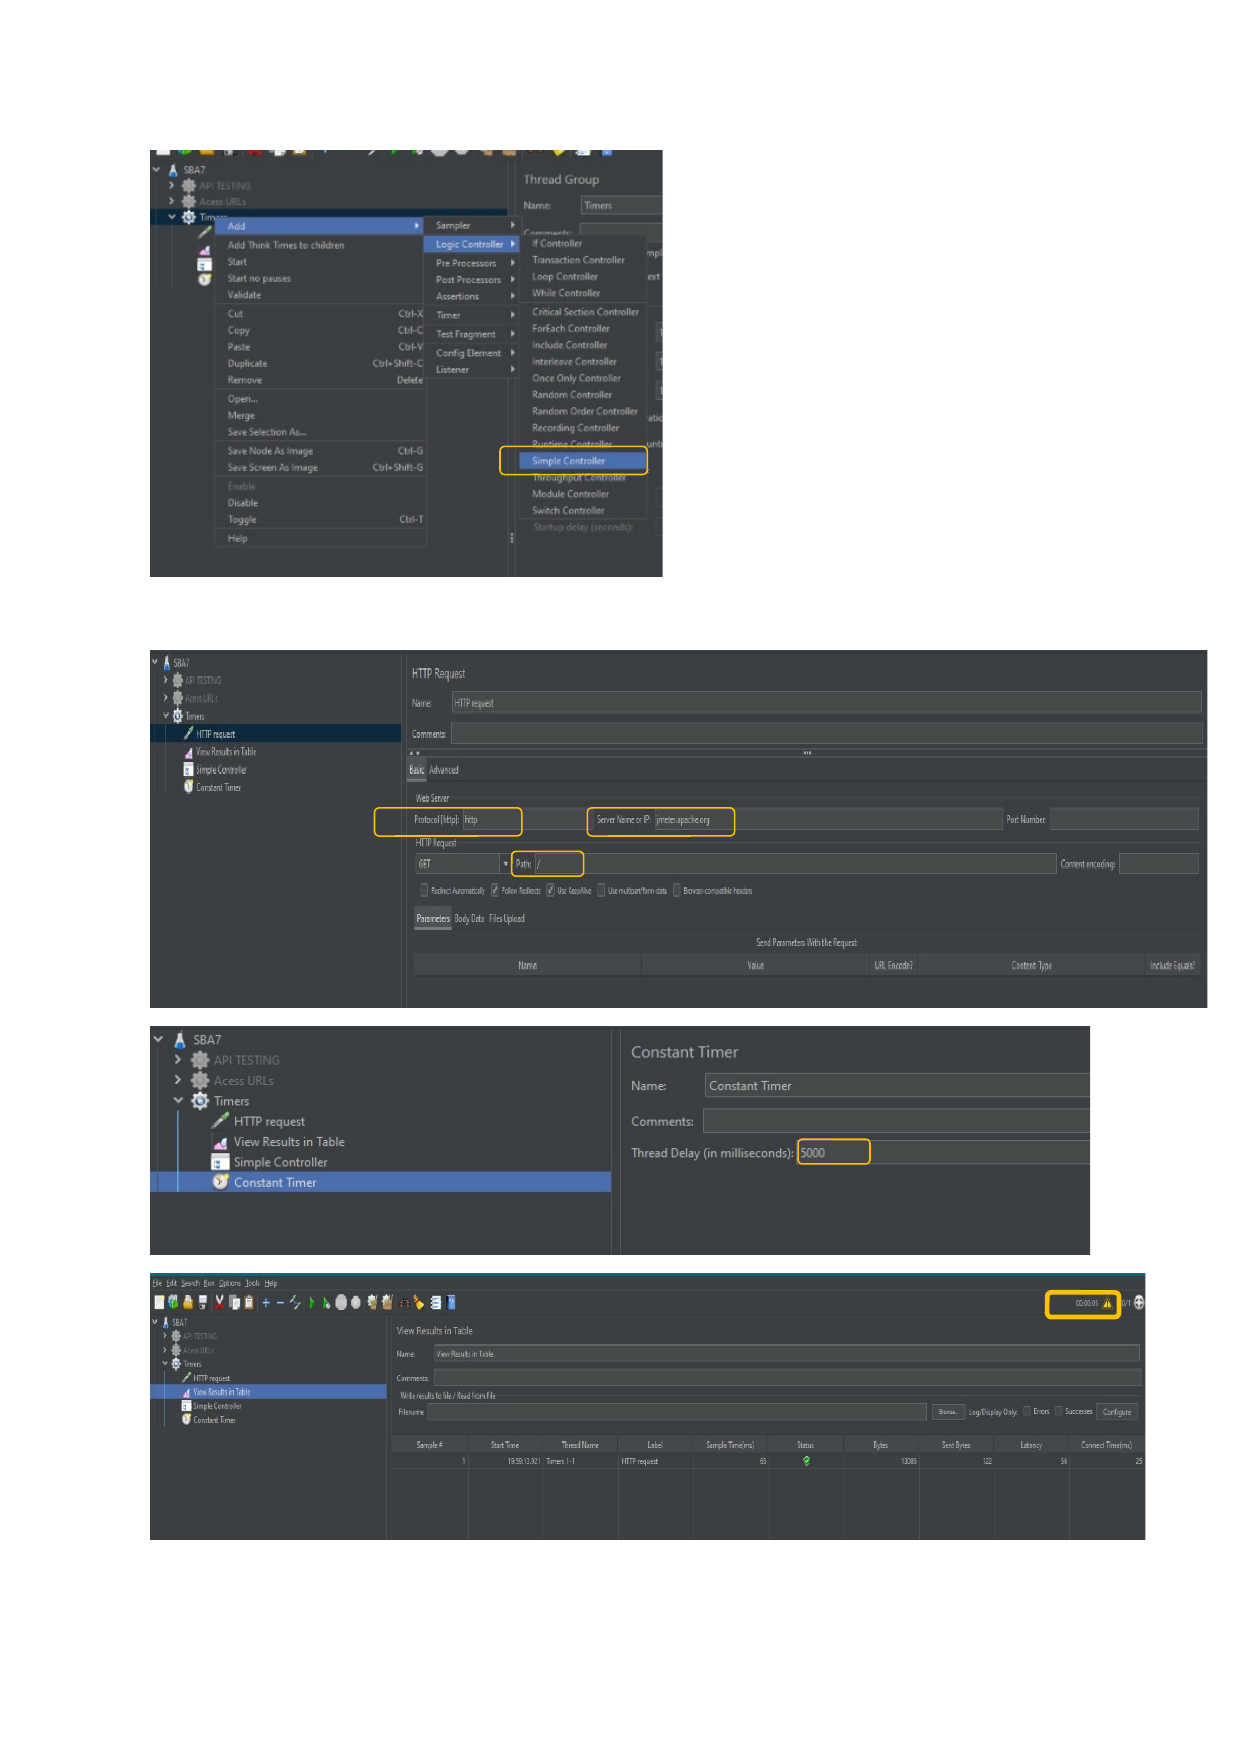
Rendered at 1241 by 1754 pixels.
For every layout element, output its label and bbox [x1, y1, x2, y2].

picture [150, 1026, 1091, 1255]
picture [150, 150, 663, 577]
picture [150, 650, 1208, 1008]
picture [150, 1273, 1146, 1540]
